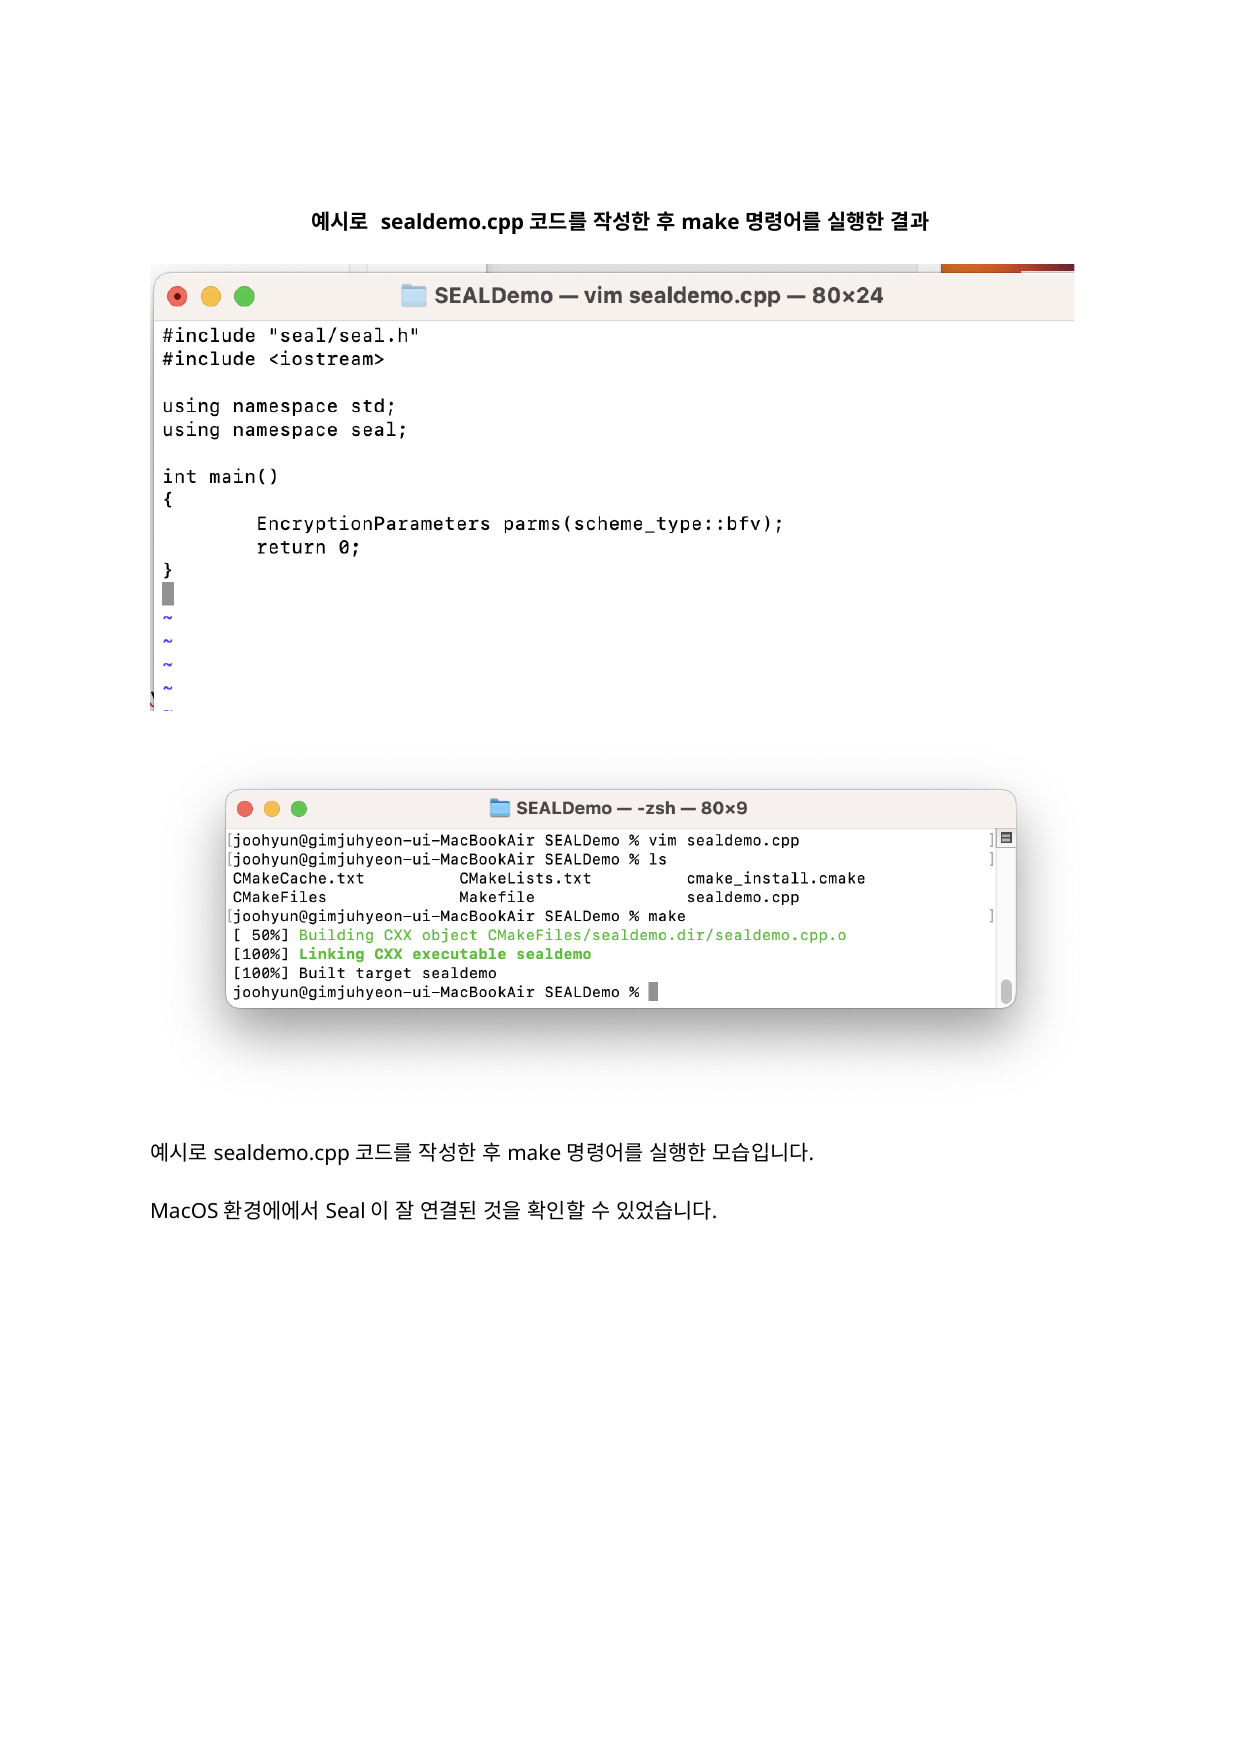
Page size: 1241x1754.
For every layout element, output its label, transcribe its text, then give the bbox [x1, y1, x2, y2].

text 예시로 sealdemo.cpp 코드를 작성한 후 make 명령어를 실행한 모습입니다. [150, 1136, 1090, 1166]
text 예시로 sealdemo.cpp 코드를 작성한 후 make 명령어를 실행한 결과 [150, 206, 1090, 236]
picture [150, 739, 1091, 1108]
text MacOS 환경에에서 Seal이 잘 연결된 것을 확인할 수 있었습니다. [150, 1194, 1090, 1225]
picture [150, 264, 1075, 711]
